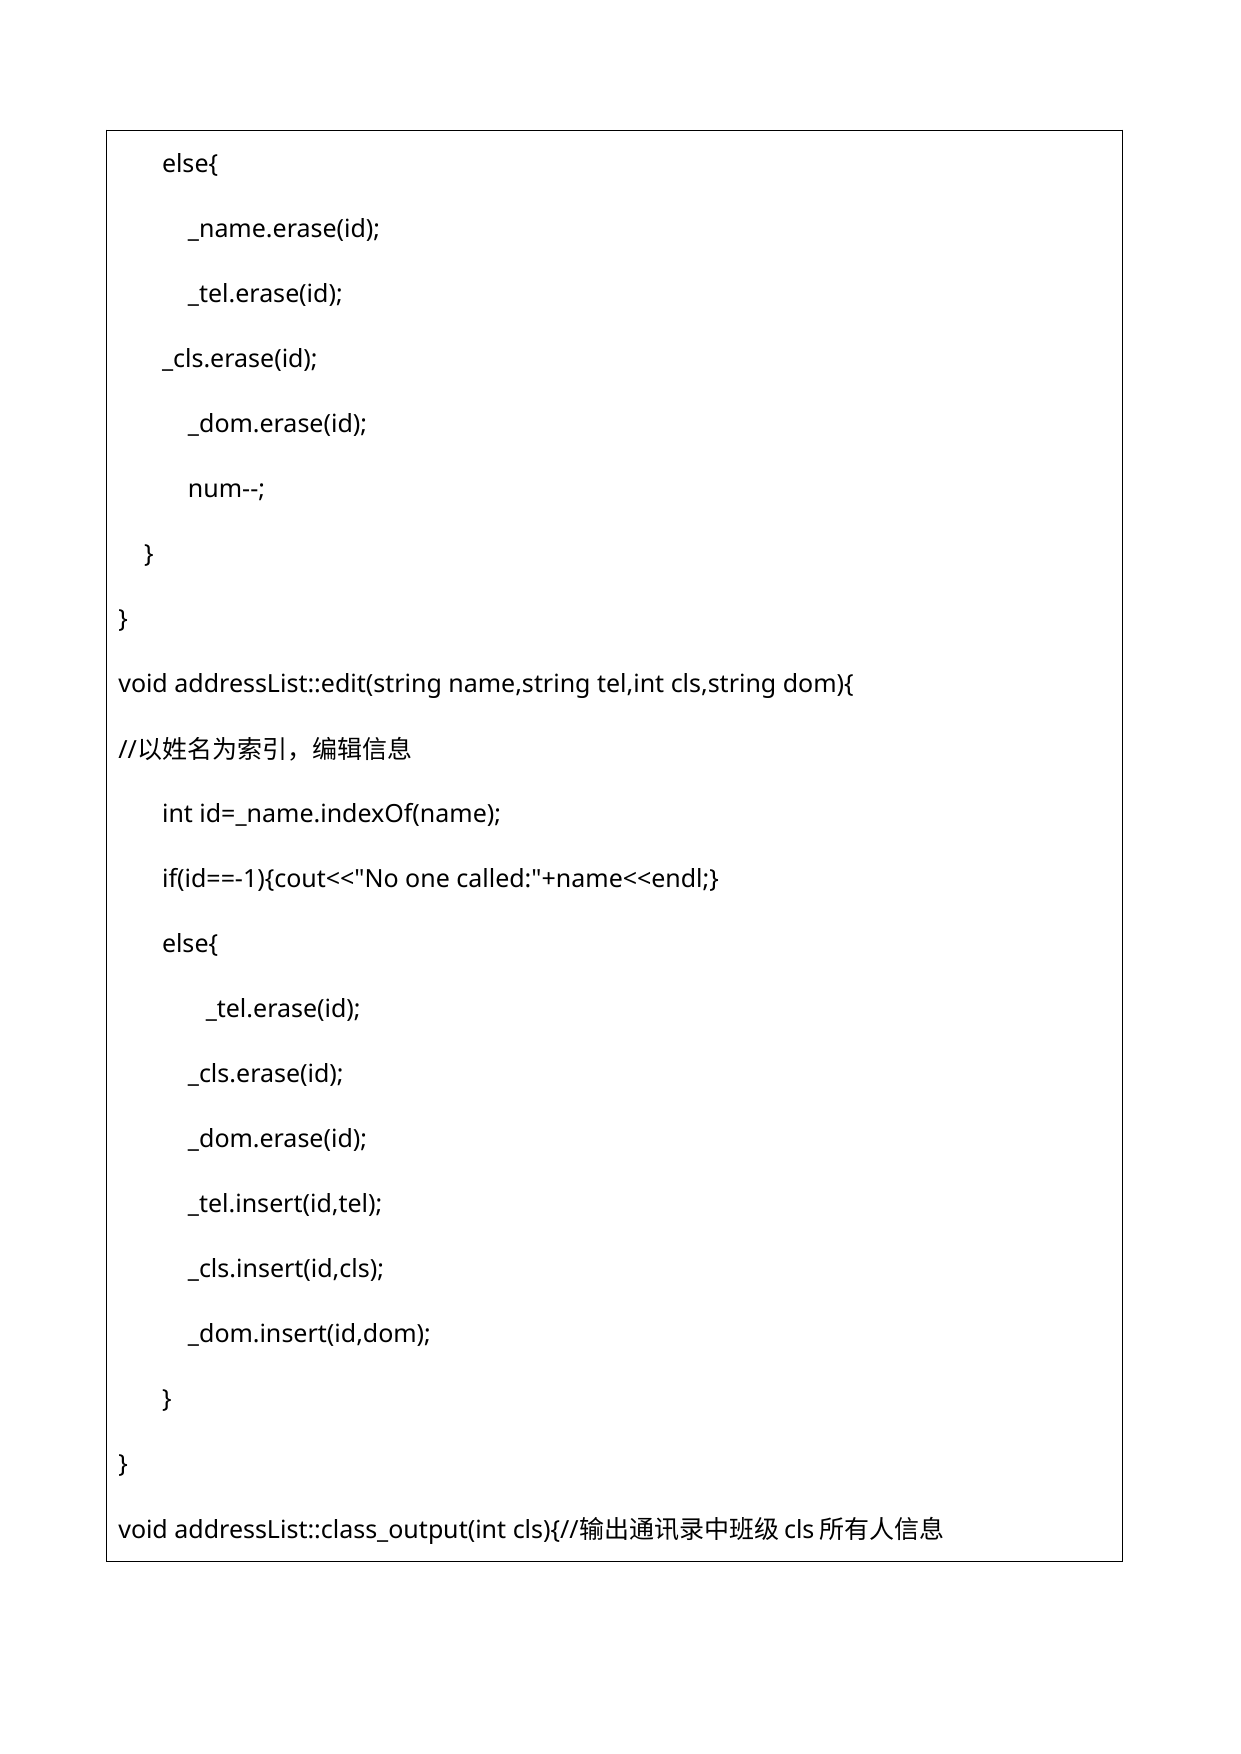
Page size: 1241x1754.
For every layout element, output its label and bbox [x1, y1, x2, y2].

table_cell [107, 131, 1122, 1561]
